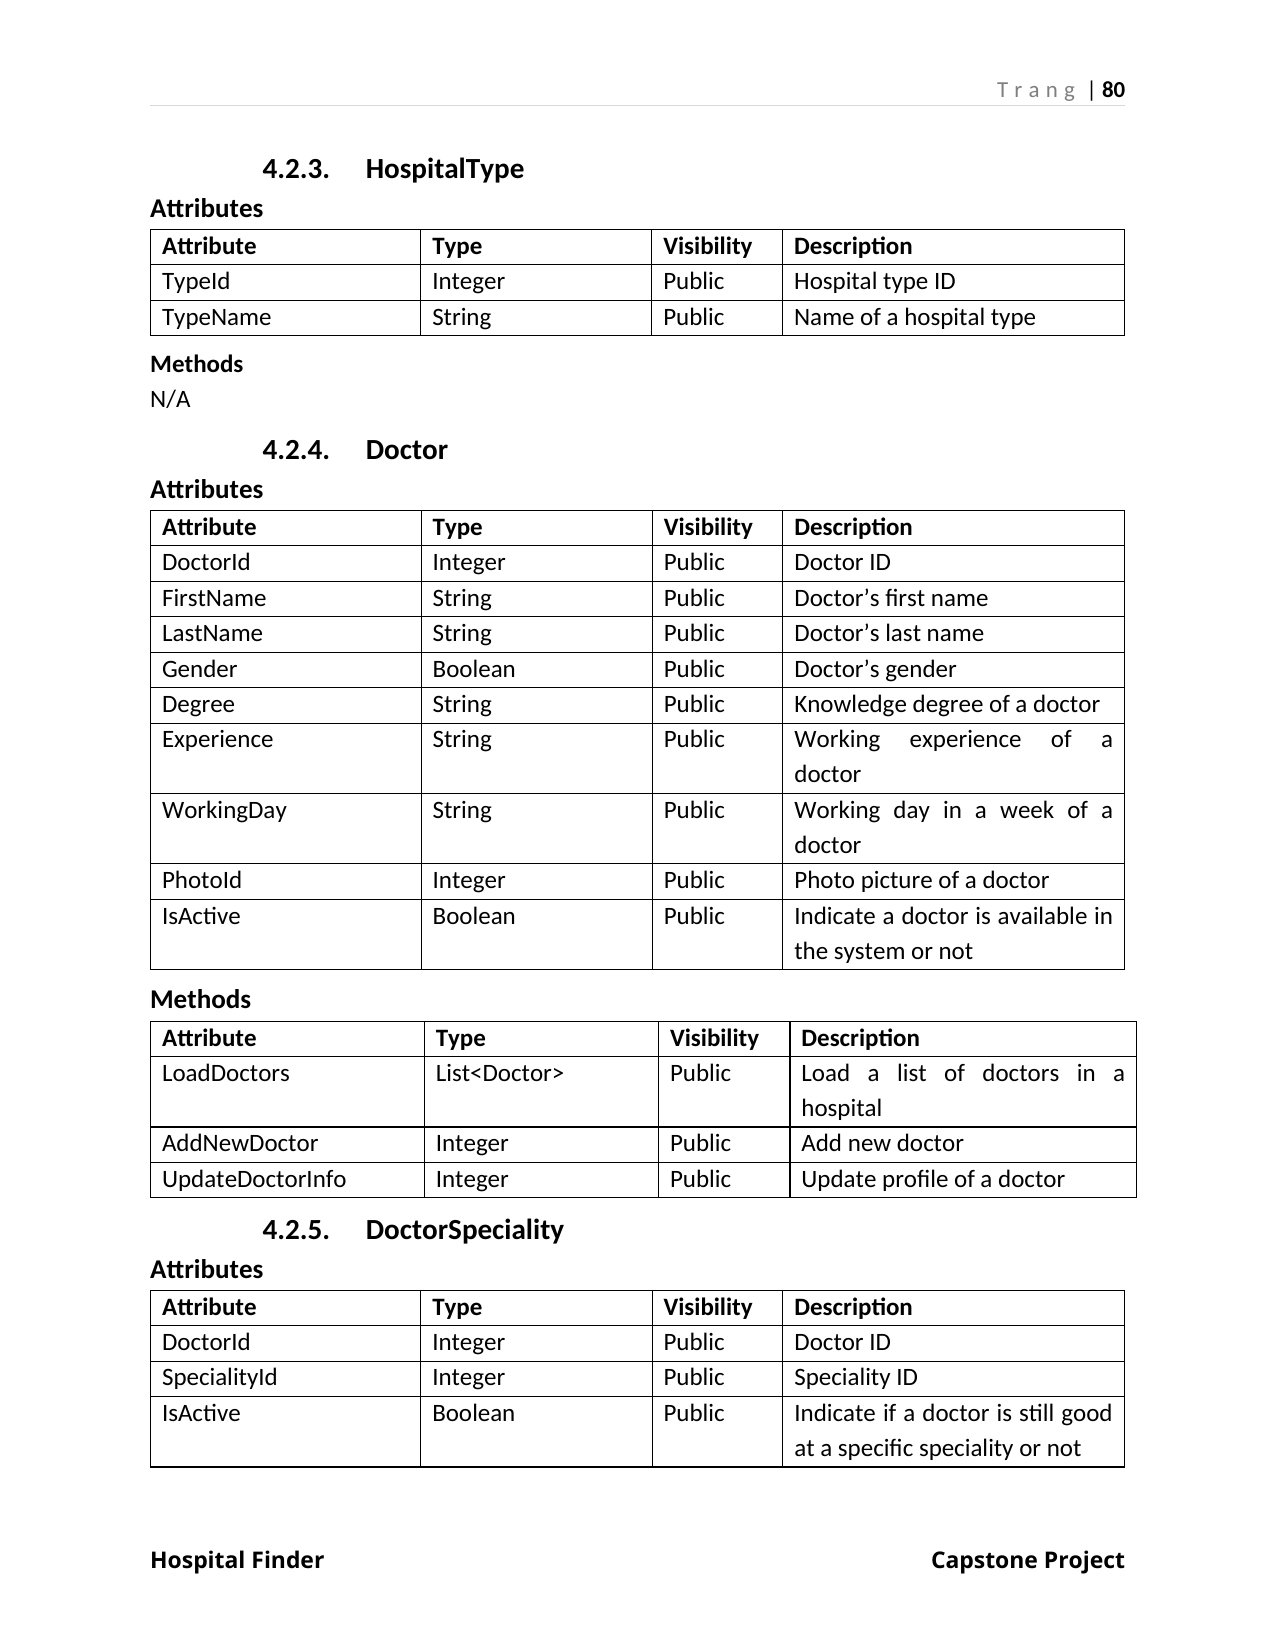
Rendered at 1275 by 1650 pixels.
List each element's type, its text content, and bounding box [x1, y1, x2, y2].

text Attributes [150, 191, 1125, 224]
text Methods [150, 983, 1125, 1016]
table_cell Name of a hospital type [783, 301, 1124, 335]
table_cell String [421, 301, 651, 335]
table_cell LoadDoctors [151, 1057, 424, 1126]
table_cell Public [653, 900, 782, 969]
table_cell Add new doctor [791, 1128, 1136, 1162]
table_cell Doctor ID [783, 1326, 1124, 1361]
table_cell FirstName [151, 582, 421, 616]
table_cell Indicate a doctor is available in the system or not [783, 900, 1124, 969]
table_cell String [422, 582, 652, 616]
table_cell Update profile of a doctor [791, 1163, 1136, 1197]
table_header Description [791, 1022, 1136, 1056]
table_cell Public [653, 1397, 782, 1466]
table_cell UpdateDoctorInfo [151, 1163, 424, 1197]
table_cell Hospital type ID [783, 265, 1124, 300]
table_header Type [421, 1291, 652, 1325]
table_cell LastName [151, 617, 421, 652]
table_header Attribute [151, 1022, 424, 1056]
list Doctor [262, 431, 1125, 467]
table_cell Public [653, 617, 782, 652]
table_cell IsActive [151, 900, 421, 969]
table_cell IsActive [151, 1397, 420, 1466]
table_header Visibility [653, 511, 782, 545]
list HospitalType [262, 150, 1125, 186]
table_cell Public [653, 688, 782, 722]
table_cell Integer [422, 546, 652, 581]
table_cell Public [652, 265, 782, 300]
table_cell Experience [151, 724, 421, 793]
table_cell String [422, 724, 652, 793]
table_cell Integer [425, 1163, 658, 1197]
text Attributes [150, 1252, 1125, 1285]
table_cell Public [653, 1362, 782, 1396]
table_header Visibility [653, 1291, 782, 1325]
table_cell Public [653, 582, 782, 616]
table_cell Degree [151, 688, 421, 722]
table_cell Photo picture of a doctor [783, 864, 1124, 899]
table_cell Indicate if a doctor is still good at a specific speciality or not [783, 1397, 1124, 1466]
table_cell TypeId [151, 265, 420, 300]
table_cell Integer [425, 1128, 658, 1162]
table_cell Working experience of a doctor [783, 724, 1124, 793]
table_cell Doctor’s last name [783, 617, 1124, 652]
table_header Description [783, 230, 1124, 264]
table_cell Public [653, 794, 782, 863]
table_cell WorkingDay [151, 794, 421, 863]
table_cell String [422, 794, 652, 863]
table_cell Public [652, 301, 782, 335]
list DoctorSpeciality [262, 1211, 1125, 1246]
table_cell Public [659, 1128, 789, 1162]
table_cell Public [653, 724, 782, 793]
table_cell Public [653, 546, 782, 581]
table_header Visibility [659, 1022, 789, 1056]
table_cell Doctor’s first name [783, 582, 1124, 616]
table_header Description [783, 1291, 1124, 1325]
table_cell Working day in a week of a doctor [783, 794, 1124, 863]
table_cell Boolean [422, 900, 652, 969]
table_cell Public [659, 1163, 789, 1197]
table_cell Speciality ID [783, 1362, 1124, 1396]
table_cell Knowledge degree of a doctor [783, 688, 1124, 722]
table_header Attribute [151, 230, 420, 264]
table_header Description [783, 511, 1124, 545]
table_cell DoctorId [151, 1326, 420, 1361]
table_cell Public [653, 1326, 782, 1361]
table_header Type [421, 230, 651, 264]
table_cell Public [659, 1057, 789, 1126]
table_cell Integer [421, 1362, 652, 1396]
table_cell String [422, 617, 652, 652]
table_cell List<Doctor> [425, 1057, 658, 1126]
table_cell String [422, 688, 652, 722]
table_header Type [425, 1022, 658, 1056]
text N/A [150, 384, 1125, 414]
table_cell Gender [151, 653, 421, 687]
table_cell TypeName [151, 301, 420, 335]
table_cell Public [653, 653, 782, 687]
table_header Visibility [652, 230, 782, 264]
table_cell DoctorId [151, 546, 421, 581]
table_cell Doctor ID [783, 546, 1124, 581]
table_header Attribute [151, 1291, 420, 1325]
table_cell Load a list of doctors in a hospital [791, 1057, 1136, 1126]
table_header Attribute [151, 511, 421, 545]
table_cell Public [653, 864, 782, 899]
table_cell Doctor’s gender [783, 653, 1124, 687]
table_cell Boolean [422, 653, 652, 687]
table_cell SpecialityId [151, 1362, 420, 1396]
table_cell Boolean [421, 1397, 652, 1466]
table_cell Integer [421, 265, 651, 300]
table_cell AddNewDoctor [151, 1128, 424, 1162]
table_header Type [422, 511, 652, 545]
table_cell PhotoId [151, 864, 421, 899]
text Methods [150, 349, 1125, 379]
text Attributes [150, 472, 1125, 505]
table_cell Integer [421, 1326, 652, 1361]
table_cell Integer [422, 864, 652, 899]
